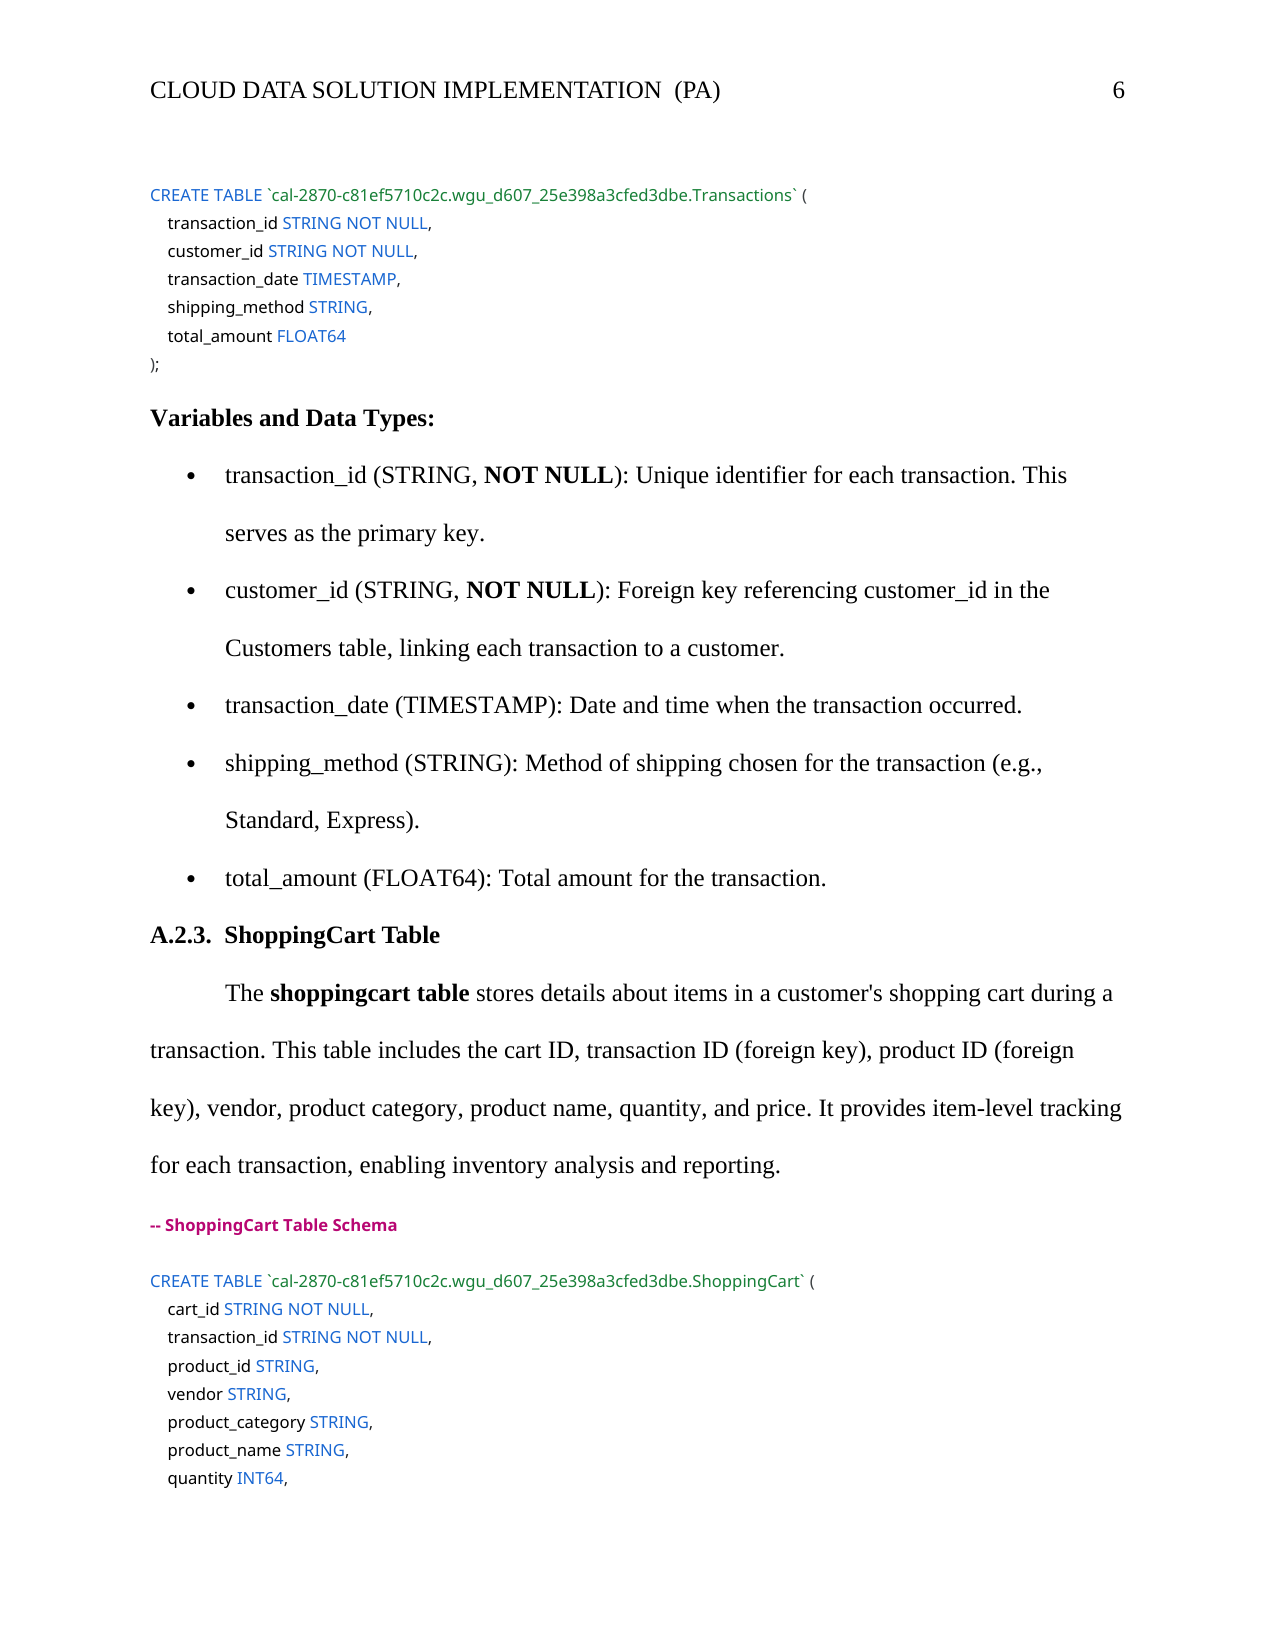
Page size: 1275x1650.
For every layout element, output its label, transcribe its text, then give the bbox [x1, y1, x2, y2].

subtitle A.2.3. ShoppingCart Table [150, 921, 1125, 949]
text transaction_id STRING NOT NULL, [150, 1321, 1125, 1349]
text cart_id STRING NOT NULL, [150, 1292, 1125, 1321]
text transaction_date TIMESTAMP, [150, 262, 1125, 291]
text quantity INT64, [150, 1461, 1125, 1489]
text ); [150, 347, 1125, 375]
list total_amount (FLOAT64): Total amount for the transaction. [187, 863, 1125, 892]
text product_name STRING, [150, 1433, 1125, 1461]
text Variables and Data Types: [150, 403, 1125, 432]
text vendor STRING, [150, 1377, 1125, 1405]
text shipping_method STRING, [150, 291, 1125, 319]
text CREATE TABLE `cal-2870-c81ef5710c2c.wgu_d607_25e398a3cfed3dbe.ShoppingCart` ( [150, 1264, 1125, 1292]
list transaction_date (TIMESTAMP): Date and time when the transaction occurred. [187, 691, 1125, 719]
list transaction_id (STRING, NOT NULL): Unique identifier for each transaction. This serves as the primary key. [187, 461, 1125, 547]
text total_amount FLOAT64 [150, 319, 1125, 347]
list shipping_method (STRING): Method of shipping chosen for the transaction (e.g., Standard, Express). [187, 748, 1125, 834]
text -- ShoppingCart Table Schema [150, 1208, 1125, 1236]
text transaction_id STRING NOT NULL, [150, 206, 1125, 234]
text product_category STRING, [150, 1405, 1125, 1433]
list customer_id (STRING, NOT NULL): Foreign key referencing customer_id in the Customers table, linking each transaction to a customer. [187, 576, 1125, 662]
text CREATE TABLE `cal-2870-c81ef5710c2c.wgu_d607_25e398a3cfed3dbe.Transactions` ( [150, 178, 1125, 206]
text The shoppingcart table stores details about items in a customer's shopping cart during a transaction. This table includes the cart ID, transaction ID (foreign key), product ID (foreign key), vendor, product category, product name, quantity, and price. It provides item-level tracking for each transaction, enabling inventory analysis and reporting. [150, 978, 1125, 1179]
text product_id STRING, [150, 1349, 1125, 1377]
text customer_id STRING NOT NULL, [150, 234, 1125, 262]
